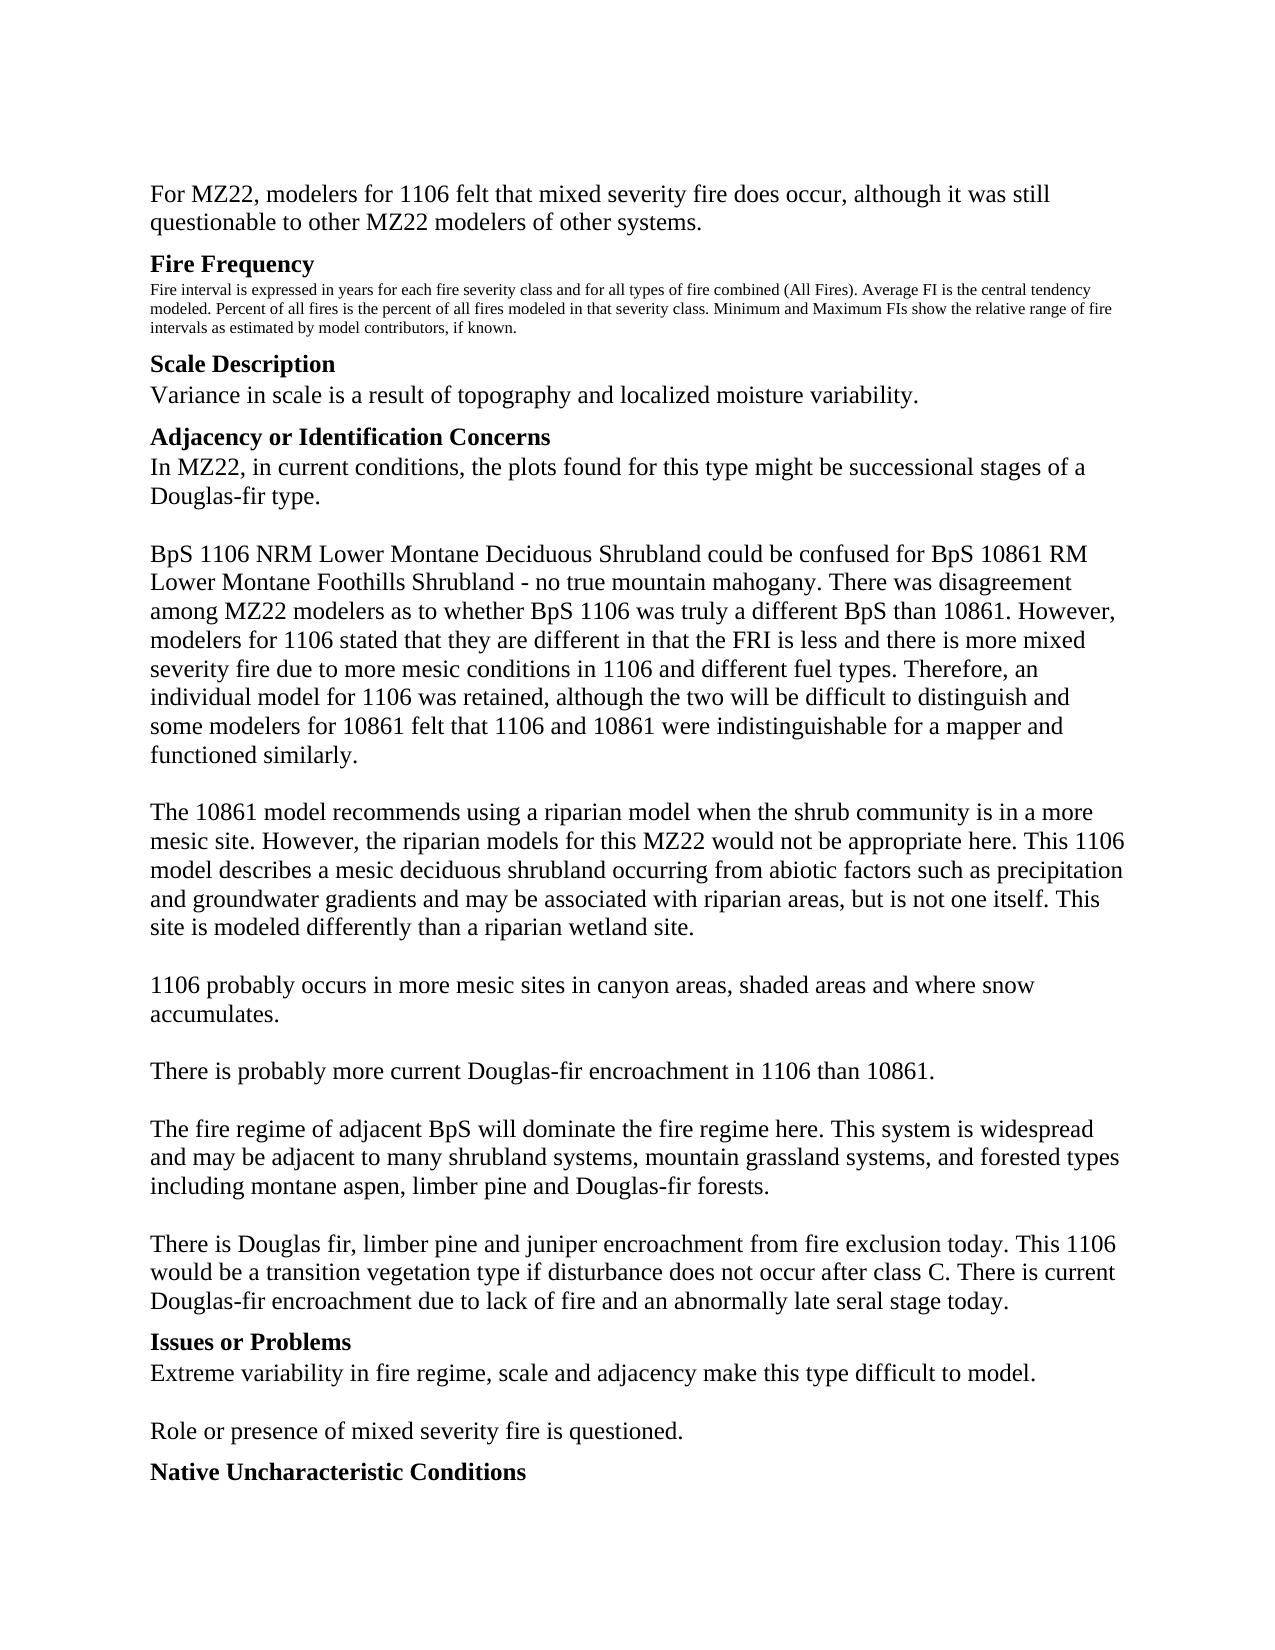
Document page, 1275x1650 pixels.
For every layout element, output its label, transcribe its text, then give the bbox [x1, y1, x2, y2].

text There is probably more current Douglas-fir encroachment in 1106 than 10861. [150, 1056, 1125, 1085]
text The fire regime of adjacent BpS will dominate the fire regime here. This system is widespread and may be adjacent to many shrubland systems, mountain grassland systems, and forested types including montane aspen, limber pine and Douglas-fir forests. [150, 1114, 1125, 1200]
text Variance in scale is a result of topography and localized moisture variability. [150, 380, 1125, 409]
text Extreme variability in fire regime, scale and adjacency make this type difficult to model. [150, 1358, 1125, 1387]
text In MZ22, in current conditions, the plots found for this type might be successional stages of a Douglas-fir type. [150, 452, 1125, 510]
text There is Douglas fir, limber pine and juniper encroachment from fire exclusion today. This 1106 would be a transition vegetation type if disturbance does not occur after class C. There is current Douglas-fir encroachment due to lack of fire and an abnormally late seral stage today. [150, 1229, 1125, 1315]
text The 10861 model recommends using a riparian model when the shrub community is in a more mesic site. However, the riparian models for this MZ22 would not be appropriate here. This 1106 model describes a mesic deciduous shrubland occurring from abiotic factors such as precipitation and groundwater gradients and may be associated with riparian areas, but is not one itself. This site is modeled differently than a riparian wetland site. [150, 797, 1125, 941]
text Fire Frequency [150, 249, 1125, 277]
text Role or presence of mixed severity fire is questioned. [150, 1416, 1125, 1444]
text Adjacency or Identification Concerns [150, 422, 1125, 450]
text Fire interval is expressed in years for each fire severity class and for all types of fire combined (All Fires). Average FI is the central tendency modeled. Percent of all fires is the percent of all fires modeled in that severity class. Minimum and Maximum FIs show the relative range of fire intervals as estimated by model contributors, if known. [150, 279, 1125, 337]
text 1106 probably occurs in more mesic sites in canyon areas, shaded areas and where snow accumulates. [150, 970, 1125, 1027]
text Native Uncharacteristic Conditions [150, 1457, 1125, 1486]
text Scale Description [150, 349, 1125, 378]
text BpS 1106 NRM Lower Montane Deciduous Shrubland could be confused for BpS 10861 RM Lower Montane Foothills Shrubland - no true mountain mahogany. There was disagreement among MZ22 modelers as to whether BpS 1106 was truly a different BpS than 10861. However, modelers for 1106 stated that they are different in that the FRI is less and there is more mixed severity fire due to more mesic conditions in 1106 and different fuel types. Therefore, an individual model for 1106 was retained, although the two will be difficult to distinguish and some modelers for 10861 felt that 1106 and 10861 were indistinguishable for a mapper and functioned similarly. [150, 539, 1125, 769]
text For MZ22, modelers for 1106 felt that mixed severity fire does occur, although it was still questionable to other MZ22 modelers of other systems. [150, 179, 1125, 236]
text Issues or Problems [150, 1327, 1125, 1356]
